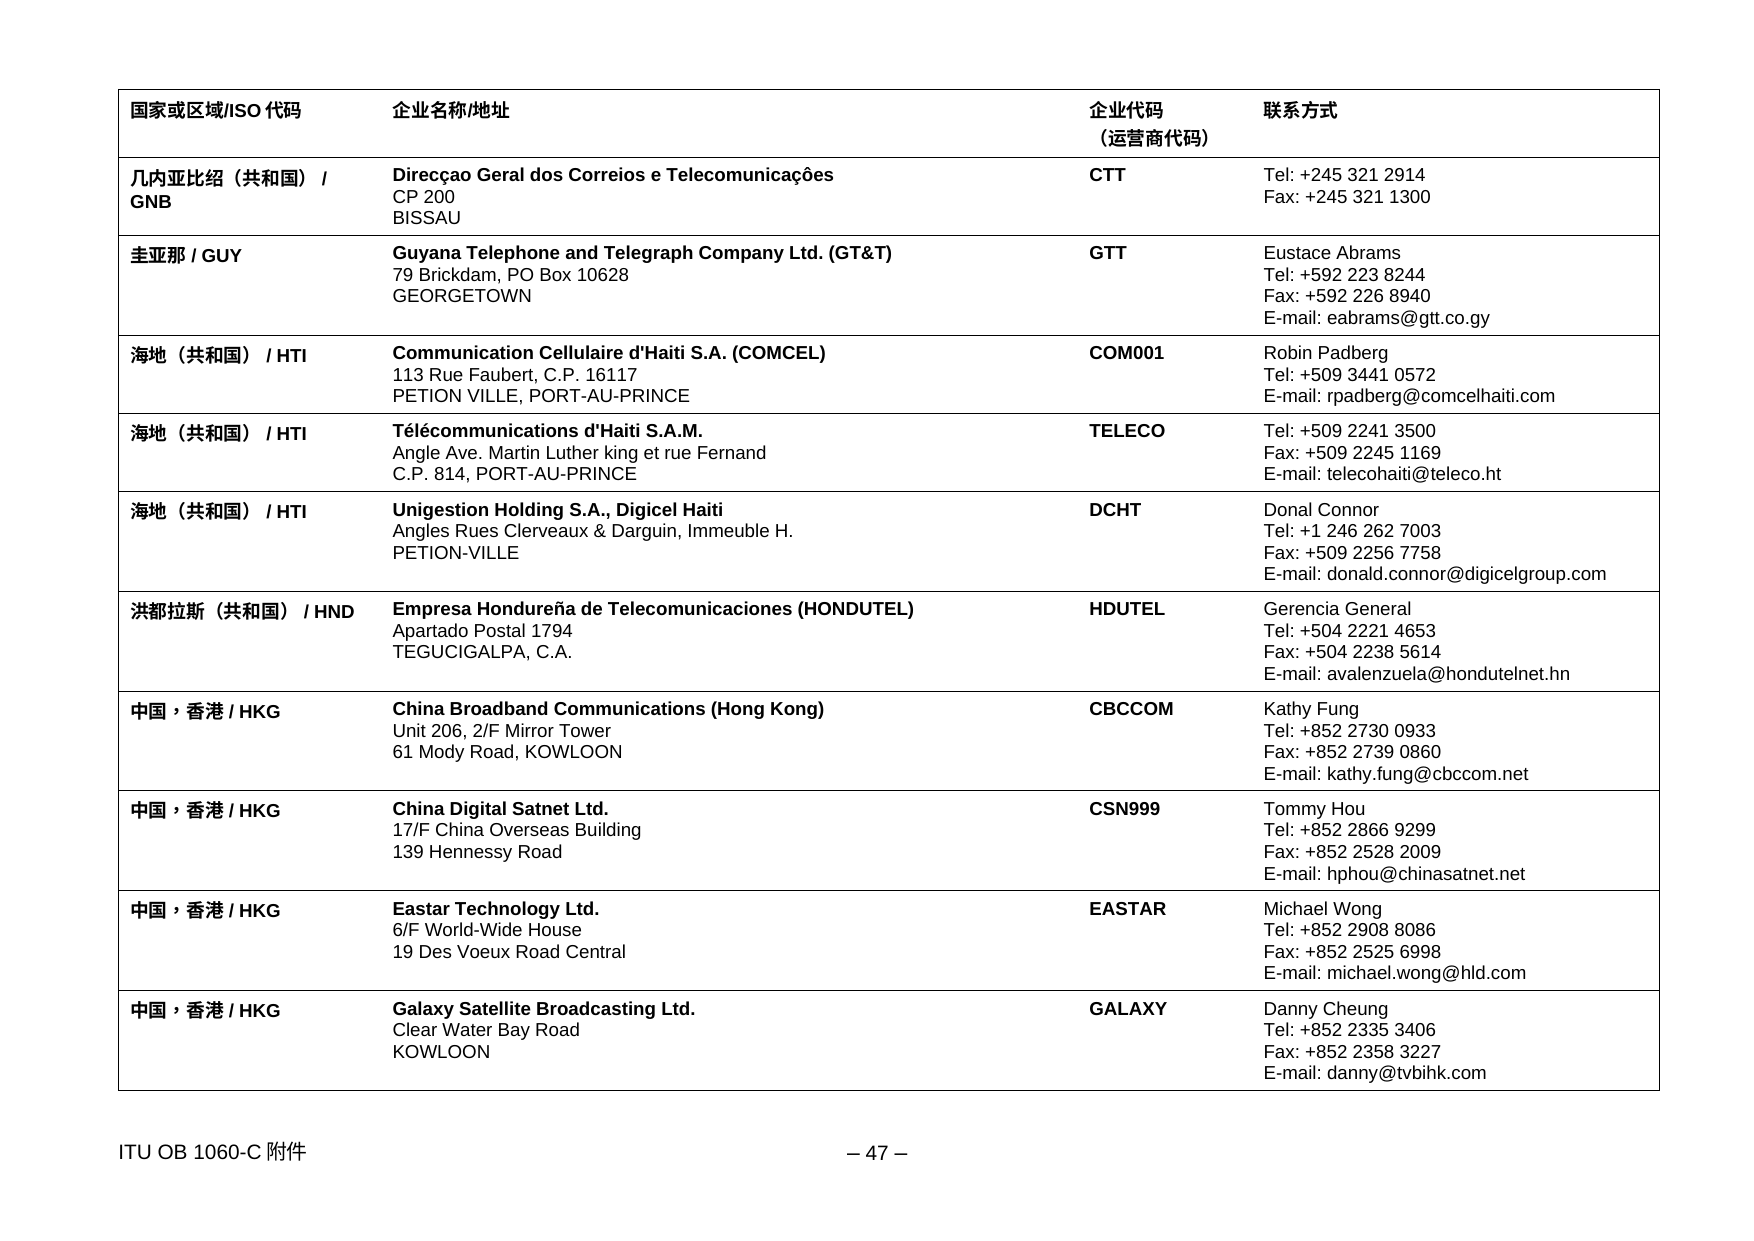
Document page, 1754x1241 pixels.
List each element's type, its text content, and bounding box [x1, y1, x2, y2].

table_header 企业名称/地址 [381, 90, 1060, 157]
table_cell Donal Connor Tel: +1 246 262 7003 Fax: +509 2256 7758 E-mail: donald.connor@digicelgroup.com [1252, 492, 1659, 591]
table_cell Michael Wong Tel: +852 2908 8086 Fax: +852 2525 6998 E-mail: michael.wong@hld.com [1252, 891, 1659, 990]
table_cell CBCCOM [1060, 692, 1252, 790]
table_cell Galaxy Satellite Broadcasting Ltd. Clear Water Bay Road KOWLOON [381, 991, 1060, 1090]
table_cell TELECO [1060, 414, 1252, 491]
table_cell COM001 [1060, 336, 1252, 413]
table_cell Unigestion Holding S.A., Digicel Haiti Angles Rues Clerveaux & Darguin, Immeuble H. PETION-VILLE [381, 492, 1060, 591]
table_cell DCHT [1060, 492, 1252, 591]
table_cell 中国，香港 / HKG [119, 692, 381, 790]
table_cell HDUTEL [1060, 592, 1252, 691]
table_cell Danny Cheung Tel: +852 2335 3406 Fax: +852 2358 3227 E-mail: danny@tvbihk.com [1252, 991, 1659, 1090]
table_cell Guyana Telephone and Telegraph Company Ltd. (GT&T) 79 Brickdam, PO Box 10628 GEORGETOWN [381, 236, 1060, 334]
table_cell Direcçao Geral dos Correios e Telecomunicaçôes CP 200 BISSAU [381, 158, 1060, 235]
table_cell China Digital Satnet Ltd. 17/F China Overseas Building 139 Hennessy Road [381, 791, 1060, 890]
table_cell Télécommunications d'Haiti S.A.M. Angle Ave. Martin Luther king et rue Fernand C.P. 814, PORT-AU-PRINCE [381, 414, 1060, 491]
table_cell 圭亚那 / GUY [119, 236, 381, 334]
table_cell CTT [1060, 158, 1252, 235]
table_cell Eustace Abrams Tel: +592 223 8244 Fax: +592 226 8940 E-mail: eabrams@gtt.co.gy [1252, 236, 1659, 334]
table_header 联系方式 [1252, 90, 1659, 157]
table_header 国家或区域/ISO代码 [119, 90, 381, 157]
table_cell 海地（共和国） / HTI [119, 414, 381, 491]
table_cell Tel: +245 321 2914 Fax: +245 321 1300 [1252, 158, 1659, 235]
table_cell Empresa Hondureña de Telecomunicaciones (HONDUTEL) Apartado Postal 1794 TEGUCIGALPA, C.A. [381, 592, 1060, 691]
table_header 企业代码 （运营商代码） [1060, 90, 1252, 157]
table_cell CSN999 [1060, 791, 1252, 890]
table_cell GTT [1060, 236, 1252, 334]
table_cell Eastar Technology Ltd. 6/F World-Wide House 19 Des Voeux Road Central [381, 891, 1060, 990]
table_cell China Broadband Communications (Hong Kong) Unit 206, 2/F Mirror Tower 61 Mody Road, KOWLOON [381, 692, 1060, 790]
table_cell 海地（共和国） / HTI [119, 336, 381, 413]
table_cell Tel: +509 2241 3500 Fax: +509 2245 1169 E-mail: telecohaiti@teleco.ht [1252, 414, 1659, 491]
table_cell Tommy Hou Tel: +852 2866 9299 Fax: +852 2528 2009 E-mail: hphou@chinasatnet.net [1252, 791, 1659, 890]
table_cell 中国，香港 / HKG [119, 891, 381, 990]
table_cell Gerencia General Tel: +504 2221 4653 Fax: +504 2238 5614 E-mail: avalenzuela@hondutelnet.hn [1252, 592, 1659, 691]
table_cell 海地（共和国） / HTI [119, 492, 381, 591]
table_cell Kathy Fung Tel: +852 2730 0933 Fax: +852 2739 0860 E-mail: kathy.fung@cbccom.net [1252, 692, 1659, 790]
table_cell EASTAR [1060, 891, 1252, 990]
table_cell 中国，香港 / HKG [119, 791, 381, 890]
table_cell Communication Cellulaire d'Haiti S.A. (COMCEL) 113 Rue Faubert, C.P. 16117 PETION VILLE, PORT-AU-PRINCE [381, 336, 1060, 413]
table_cell 洪都拉斯（共和国） / HND [119, 592, 381, 691]
table_cell 中国，香港 / HKG [119, 991, 381, 1090]
table_cell Robin Padberg Tel: +509 3441 0572 E-mail: rpadberg@comcelhaiti.com [1252, 336, 1659, 413]
table_cell 几内亚比绍（共和国） / GNB [119, 158, 381, 235]
table_cell GALAXY [1060, 991, 1252, 1090]
